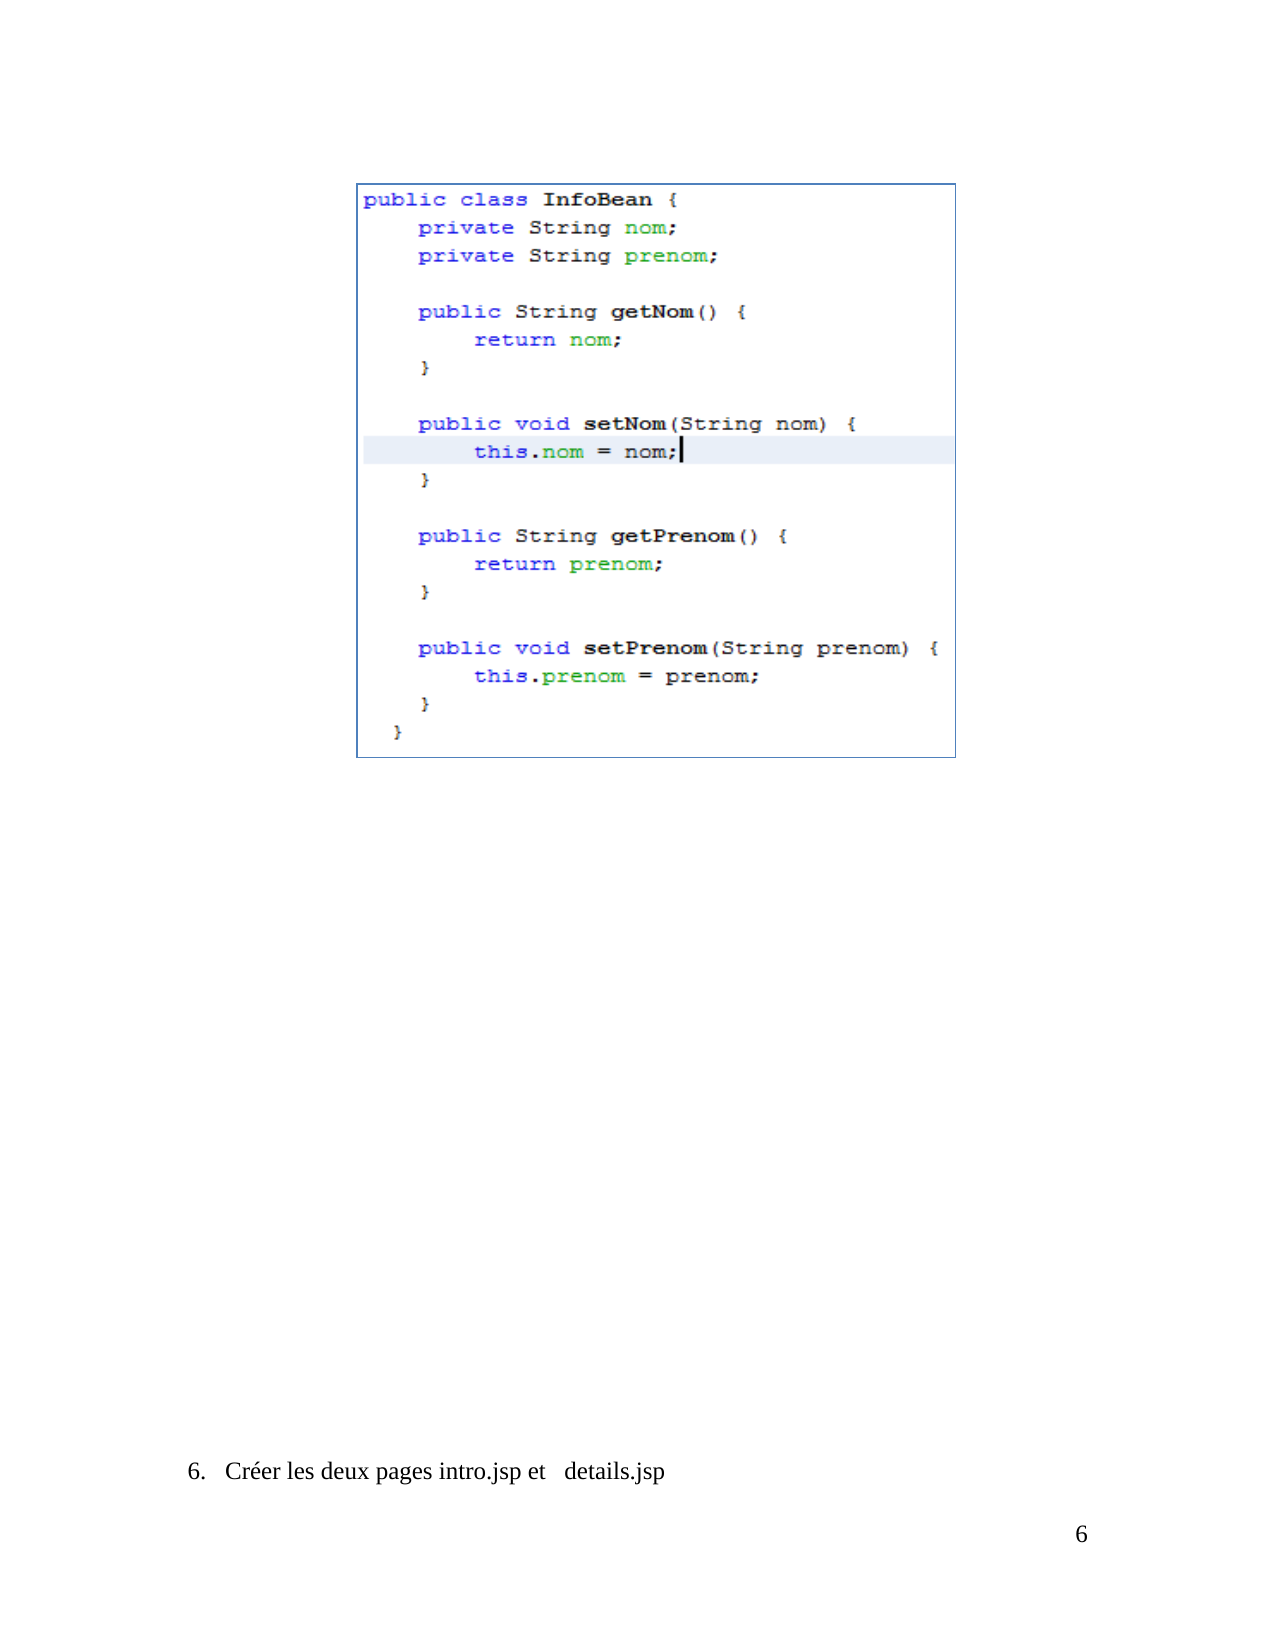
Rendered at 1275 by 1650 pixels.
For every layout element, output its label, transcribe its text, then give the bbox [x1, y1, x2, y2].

picture [358, 185, 955, 757]
list Créer les deux pages intro.jsp et details.jsp [187, 1456, 1087, 1484]
